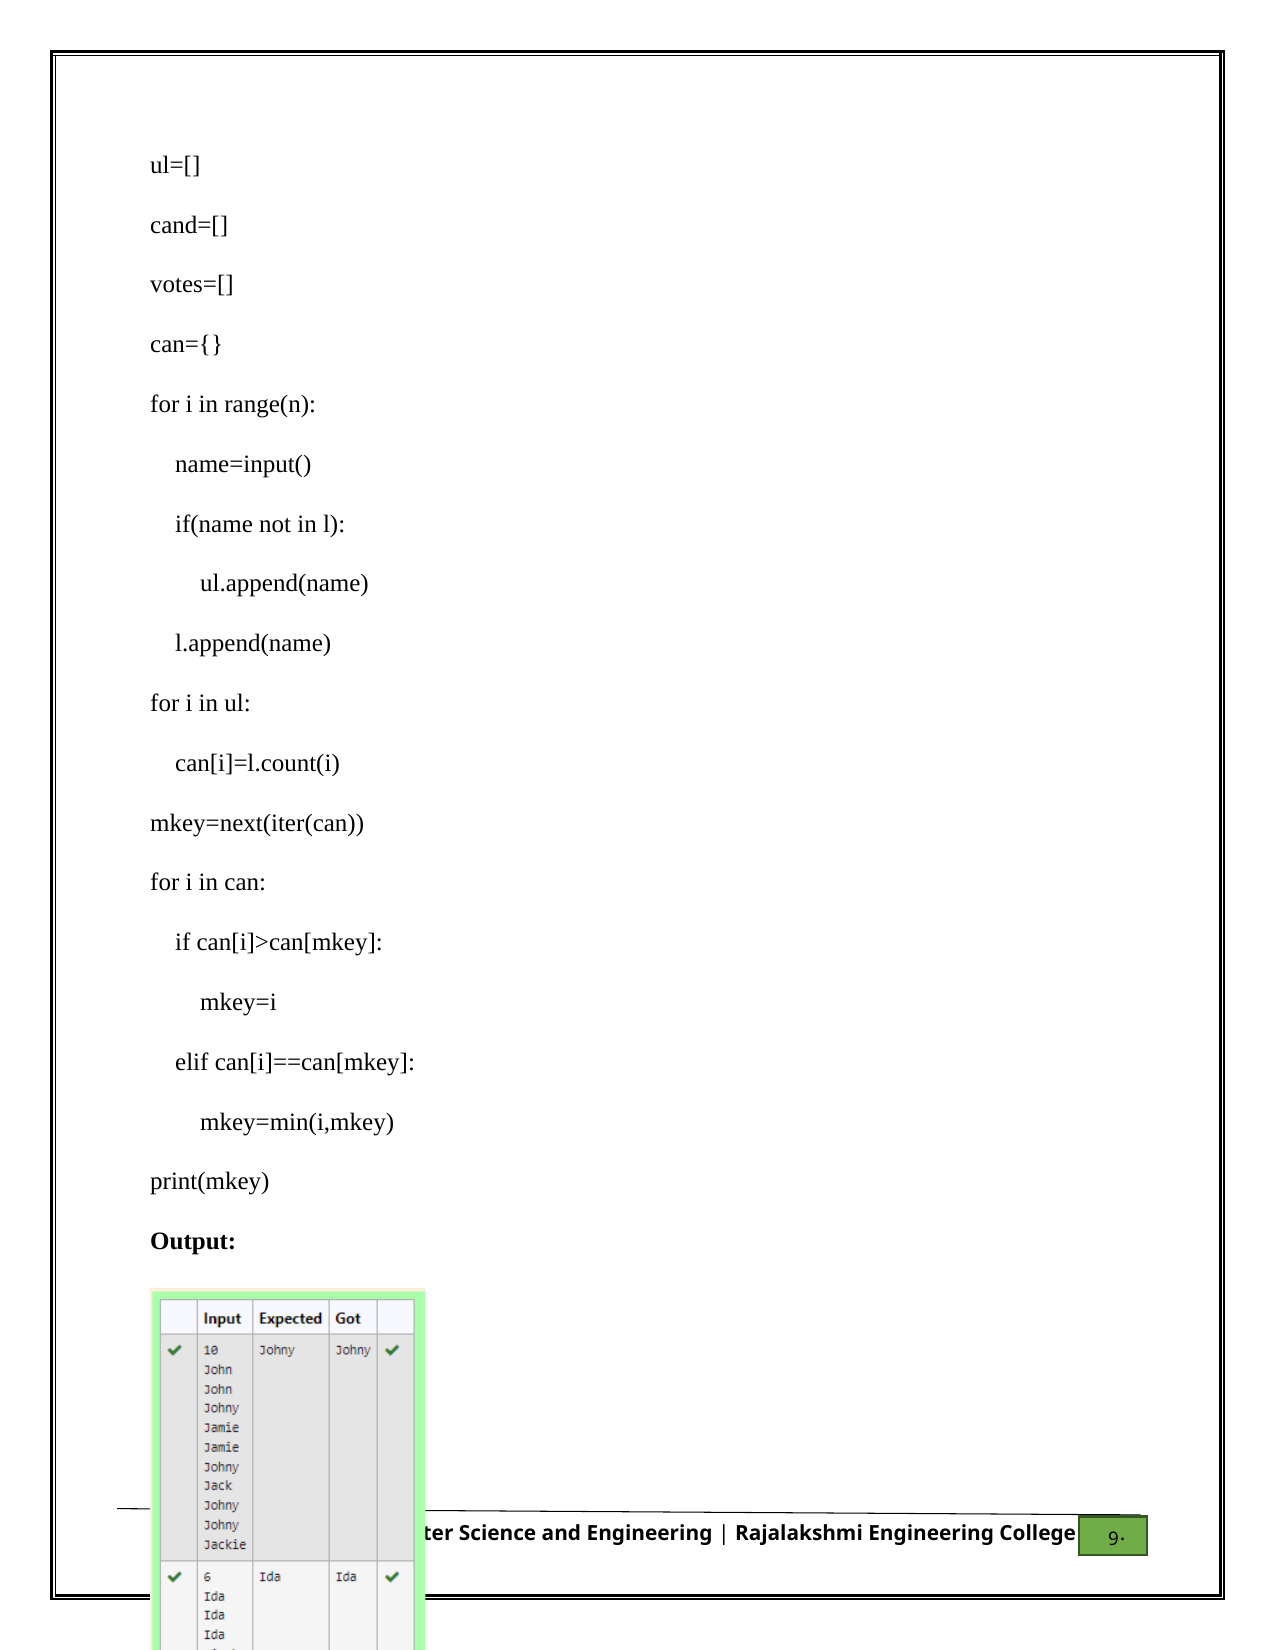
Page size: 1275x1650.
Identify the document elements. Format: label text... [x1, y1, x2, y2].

picture [150, 1288, 426, 1650]
text elif can[i]==can[mkey]: [150, 1047, 1125, 1076]
text ul.append(name) [150, 568, 1125, 597]
text for i in range(n): [150, 389, 1125, 418]
text cand=[] [150, 210, 1125, 238]
text if(name not in l): [150, 509, 1125, 537]
text print(mkey) [150, 1166, 1125, 1195]
text mkey=i [150, 987, 1125, 1016]
text for i in can: [150, 867, 1125, 896]
text l.append(name) [150, 628, 1125, 657]
text for i in ul: [150, 688, 1125, 717]
text votes=[] [150, 269, 1125, 298]
text mkey=min(i,mkey) [150, 1107, 1125, 1135]
text name=input() [150, 449, 1125, 478]
text can[i]=l.count(i) [150, 748, 1125, 777]
text ul=[] [150, 150, 1125, 179]
text Output: [150, 1226, 1125, 1255]
text mkey=next(iter(can)) [150, 808, 1125, 836]
text can={} [150, 329, 1125, 358]
text if can[i]>can[mkey]: [150, 927, 1125, 956]
